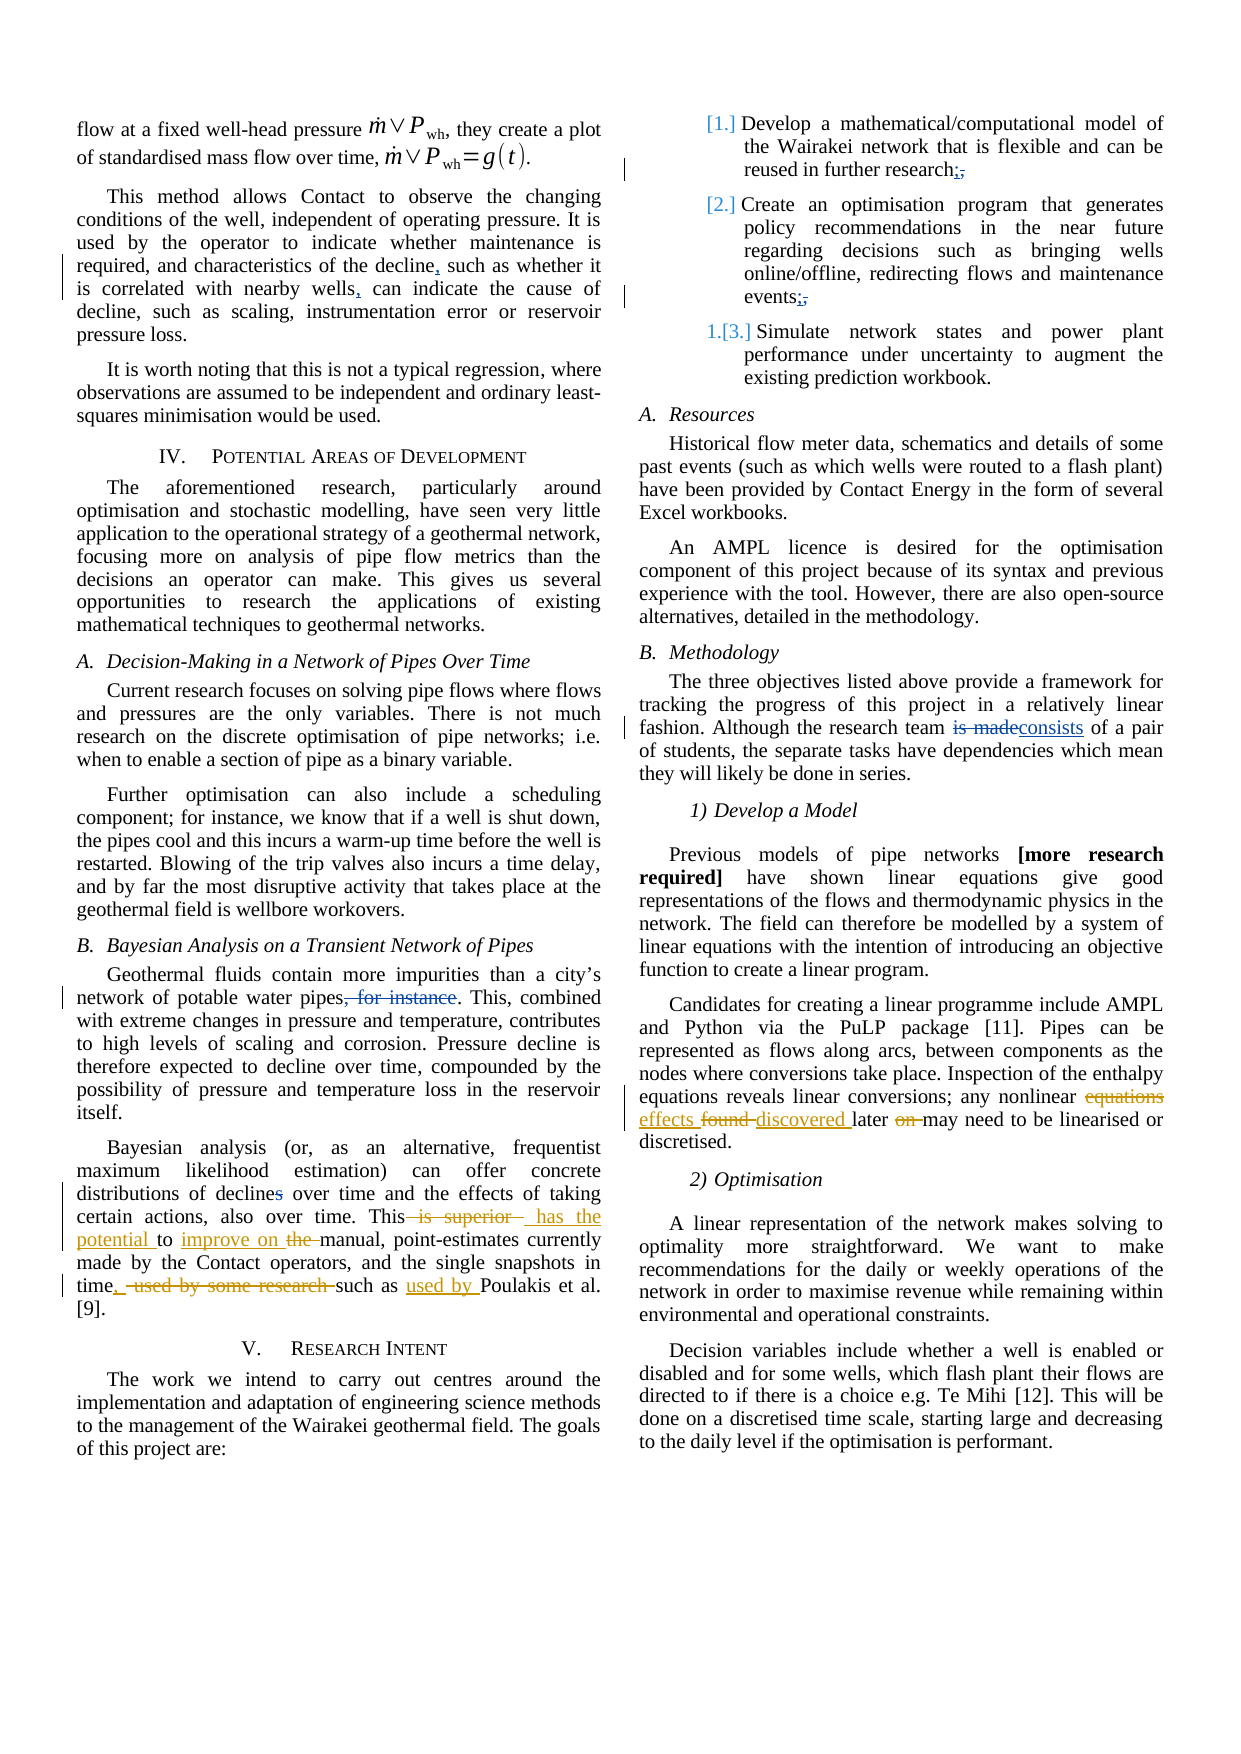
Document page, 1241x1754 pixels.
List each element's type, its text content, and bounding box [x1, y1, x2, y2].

subtitle Bayesian Analysis on a Transient Network of Pipes [76, 933, 601, 957]
text An AMPL licence is desired for the optimisation component of this project because of its syntax and previous experience with the tool. However, there are also open-source alternatives, detailed in the methodology. [639, 536, 1164, 628]
subtitle Potential Areas of Development [97, 444, 601, 468]
text The work we intend to carry out centres around the implementation and adaptation of engineering science methods to the management of the Wairakei geothermal field. The goals of this project are: [76, 1368, 601, 1460]
text This method allows Contact to observe the changing conditions of the well, independent of operating pressure. It is used by the operator to indicate whether maintenance is required, and characteristics of the decline such as whether it is correlated with nearby wells can indicate the cause of decline, such as scaling, instrumentation error or reservoir pressure loss. [76, 186, 601, 346]
subtitle Develop a Model [659, 797, 1164, 822]
list Develop a mathematical/computational model of the Wairakei network that is flexible and can be reused in further research [706, 112, 1164, 181]
text Geothermal fluids contain more impurities than a city’s network of potable water pipes. This, combined with extreme changes in pressure and temperature, contributes to high levels of scaling and corrosion. Pressure decline is therefore expected to decline over time, compounded by the possibility of pressure and temperature loss in the reservoir itself. [76, 963, 601, 1124]
text The three objectives listed above provide a framework for tracking the progress of this project in a relatively linear fashion. Although the research team of a pair of students, the separate tasks have dependencies which mean they will likely be done in series. [639, 671, 1164, 785]
text The aforementioned research, particularly around optimisation and stochastic modelling, have seen very little application to the operational strategy of a geothermal network, focusing more on analysis of pipe flow metrics than the decisions an operator can make. This gives us several opportunities to research the applications of existing mathematical techniques to geothermal networks. [76, 476, 601, 636]
text Historical flow meter data, schematics and details of some past events (such as which wells were routed to a flash plant) have been provided by Contact Energy in the form of several Excel workbooks. [639, 432, 1164, 524]
text A linear representation of the network makes solving to optimality more straightforward. We want to make recommendations for the daily or weekly operations of the network in order to maximise revenue while remaining within environmental and operational constraints. [639, 1212, 1164, 1326]
text Bayesian analysis (or, as an alternative, frequentist maximum likelihood estimation) can offer concrete distributions of decline over time and the effects of taking certain actions, also over time. Thisto manual, point-estimates currently made by the Contact operators, and the single snapshots in timesuch as Poulakis et al.. [76, 1136, 601, 1319]
text Further optimisation can also include a scheduling component; for instance, we know that if a well is shut down, the pipes cool and this incurs a warm-up time before the well is restarted. Blowing of the trip valves also incurs a time delay, and by far the most disruptive activity that takes place at the geothermal field is wellbore workovers. [76, 783, 601, 921]
subtitle Optimisation [659, 1166, 1164, 1191]
subtitle Research Intent [97, 1336, 601, 1360]
text Current research focuses on solving pipe flows where flows and pressures are the only variables. There is not much research on the discrete optimisation of pipe networks; i.e. when to enable a section of pipe as a binary variable. [76, 679, 601, 771]
list Create an optimisation program that generates policy recommendations in the near future regarding decisions such as bringing wells online/offline, redirecting flows and maintenance events [706, 194, 1164, 308]
text It is worth noting that this is not a typical regression, where observations are assumed to be independent and ordinary least-squares minimisation would be used. [76, 358, 601, 427]
list Simulate network states and power plant performance under uncertainty to augment the existing prediction workbook. [706, 321, 1164, 389]
subtitle Methodology [639, 640, 1164, 664]
text Decision variables include whether a well is enabled or disabled and for some wells, which flash plant their flows are directed to if there is a choice e.g. Te Mihi. This will be done on a discretised time scale, starting large and decreasing to the daily level if the optimisation is performant. [639, 1339, 1164, 1453]
subtitle Resources [639, 402, 1164, 426]
text Previous models of pipe networks [more research required] have shown linear equations give good representations of the flows and thermodynamic physics in the network. The field can therefore be modelled by a system of linear equations with the intention of introducing an objective function to create a linear program. [639, 843, 1164, 981]
subtitle Decision-Making in a Network of Pipes Over Time [76, 649, 601, 673]
text Candidates for creating a linear programme include AMPL and Python via the PuLP package. Pipes can be represented as flows along arcs, between components as the nodes where conversions take place. Inspection of the enthalpy equations reveals linear conversions; any nonlinear later may need to be linearised or discretised. [639, 993, 1164, 1153]
